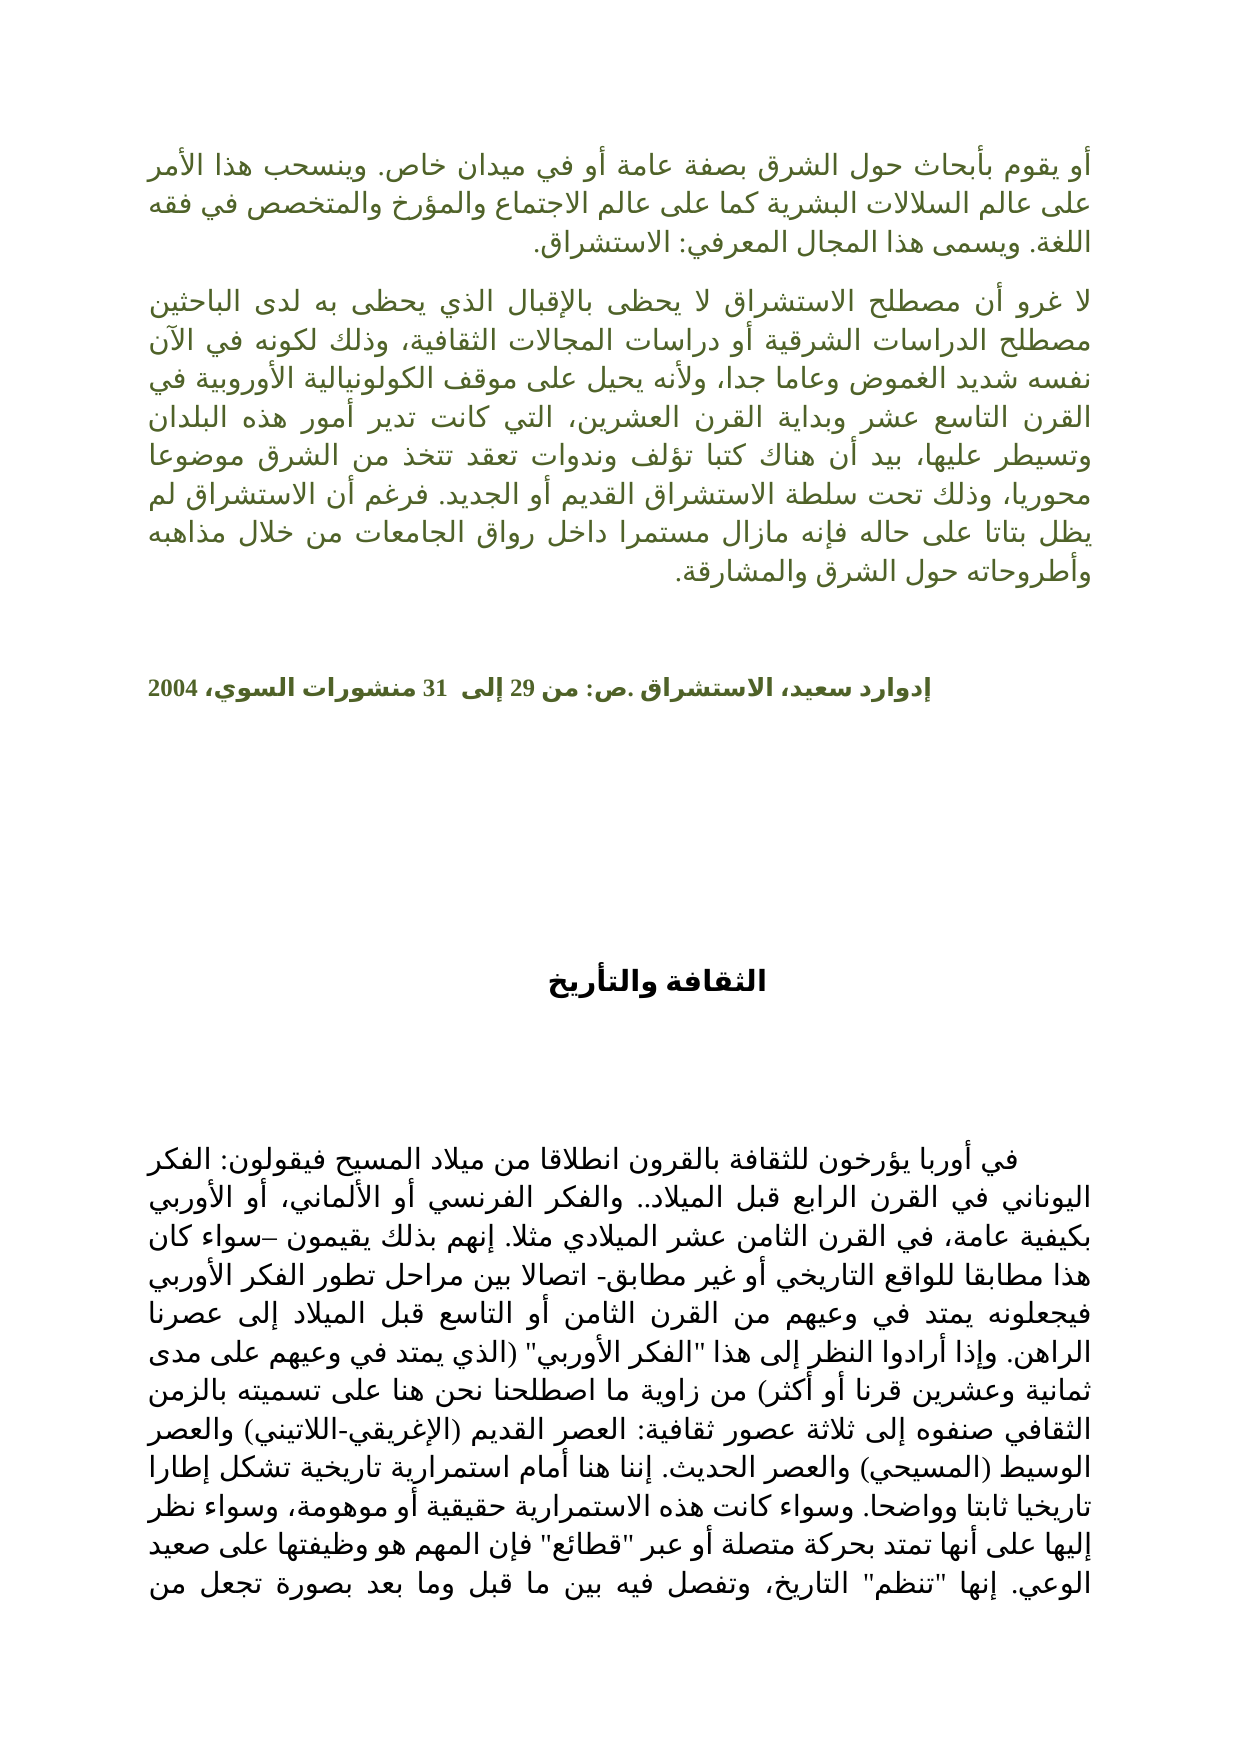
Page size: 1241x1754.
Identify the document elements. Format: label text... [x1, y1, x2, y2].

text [148, 1142, 1093, 1599]
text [148, 148, 1093, 258]
text لا غرو أن مصطلح الاستشراق لا يحظى بالإقبال الذي يحظى به لدى الباحثين مصطلح الدراسات الشرقية أو دراسات المجالات الثقافية، وذلك لكونه في الآن نفسه شديد الغموض وعاما جدا، ولأنه يحيل على موقف الكولونيالية الأوروبية في القرن التاسع عشر وبداية القرن العشرين، التي كانت تدير أمور هذه البلدان وتسيطر عليها، بيد أن هناك كتبا تؤلف وندوات تعقد تتخذ من الشرق موضوعا محوريا، وذلك تحت سلطة الاستشراق القديم أو الجديد. فرغم أن الاستشراق لم يظل بتاتا على حاله فإنه مازال مستمرا داخل رواق الجامعات من خلال مذاهبه وأطروحاته حول الشرق والمشارقة. [148, 284, 1093, 587]
text إدوارد سعيد، الاستشراق .ص: من 29 إلى 31 منشورات السوي، 2004 [148, 673, 1093, 701]
text الثقافة والتأريخ [148, 964, 1093, 997]
